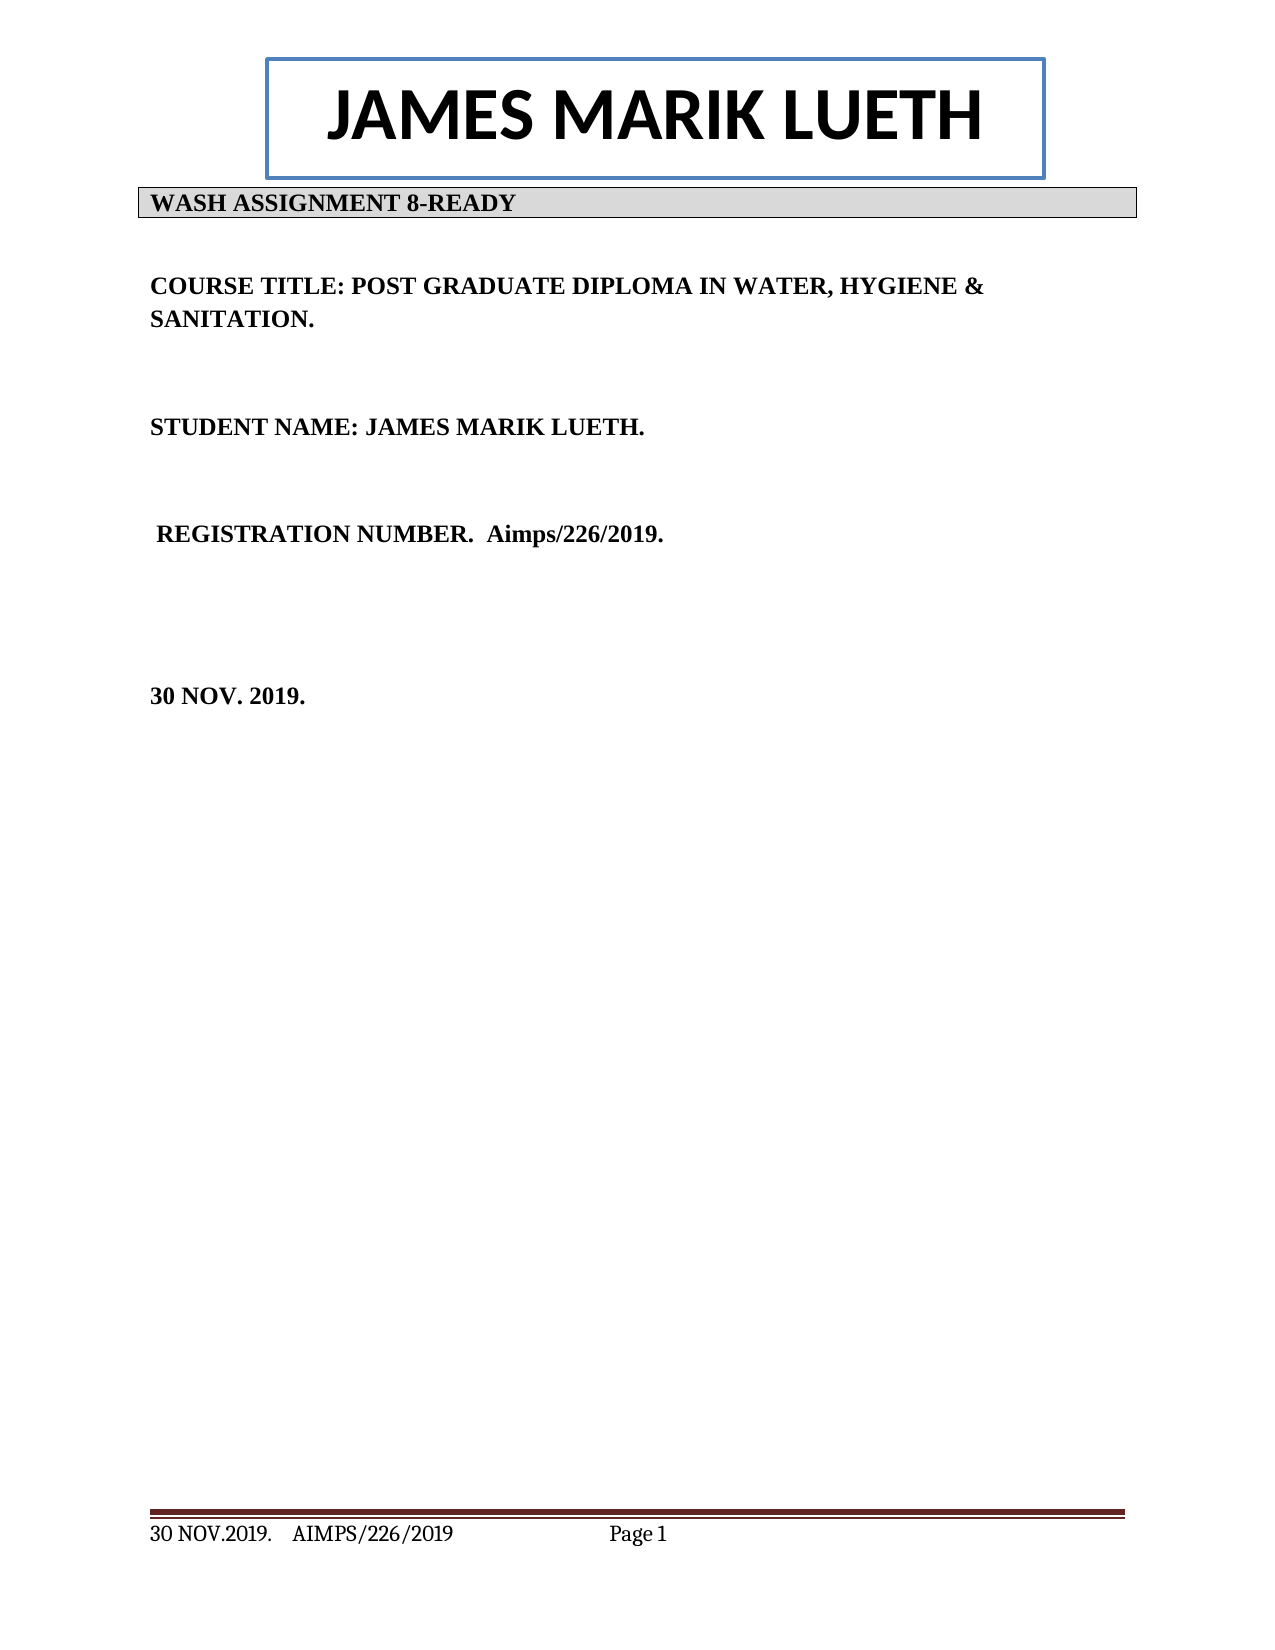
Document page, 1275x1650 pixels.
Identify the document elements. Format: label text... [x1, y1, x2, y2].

table_header WASH ASSIGNMENT 8-READY [139, 188, 1136, 217]
text 30 NOV. 2019. [150, 681, 1125, 710]
text STUDENT NAME: JAMES MARIK LUETH. [150, 412, 1125, 441]
text REGISTRATION NUMBER. Aimps/226/2019. [150, 519, 1125, 548]
text COURSE TITLE: POST GRADUATE DIPLOMA IN WATER, HYGIENE & SANITATION. [150, 271, 1125, 333]
